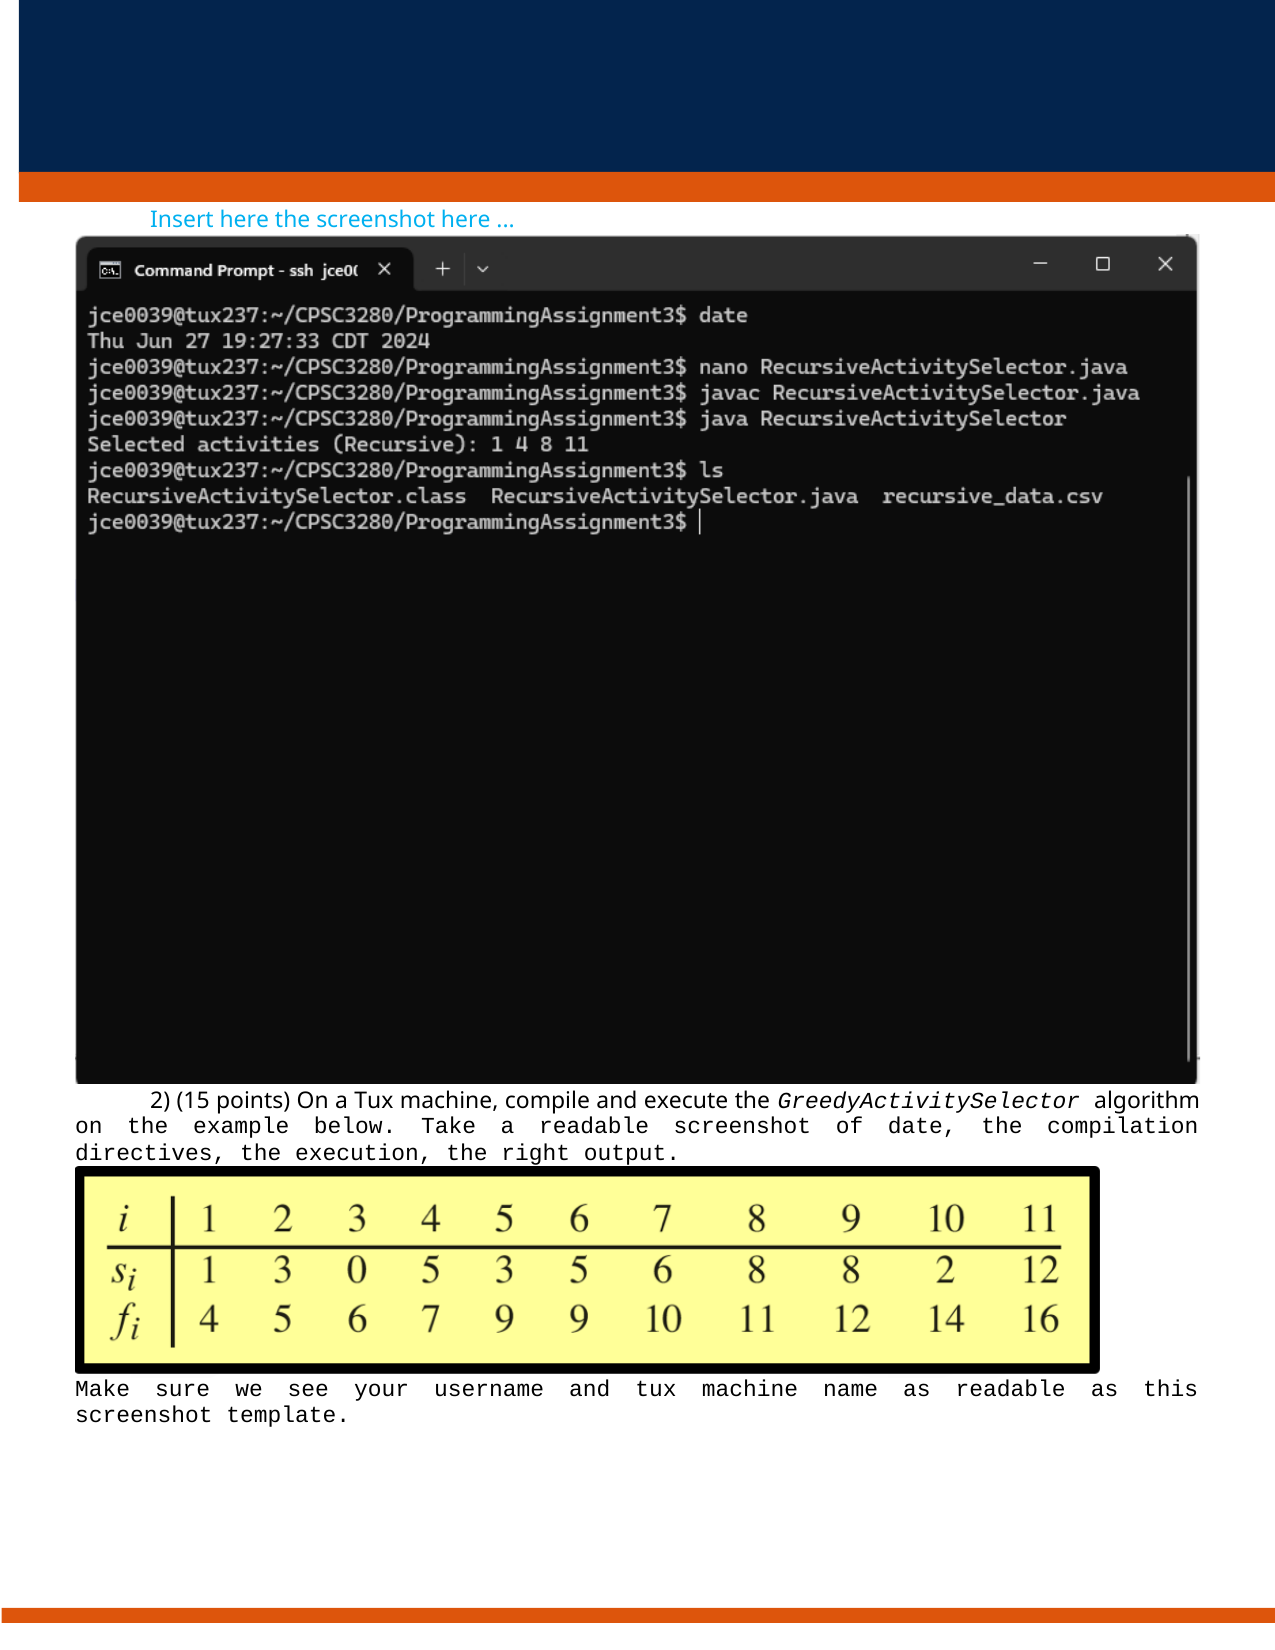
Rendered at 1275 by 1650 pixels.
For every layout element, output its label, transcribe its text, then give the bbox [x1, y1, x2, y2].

text 2) (15 points) On a Tux machine, compile and execute the GreedyActivitySelector algorithm on the example below. Take a readable screenshot of date, the compilation directives, the execution, the right output. [75, 1084, 1200, 1167]
text Insert here the screenshot here ... [75, 202, 1200, 234]
text Make sure we see your username and tux machine name as readable as this screenshot template. [75, 1377, 1200, 1429]
picture [75, 1166, 1100, 1378]
picture [75, 234, 1200, 1084]
